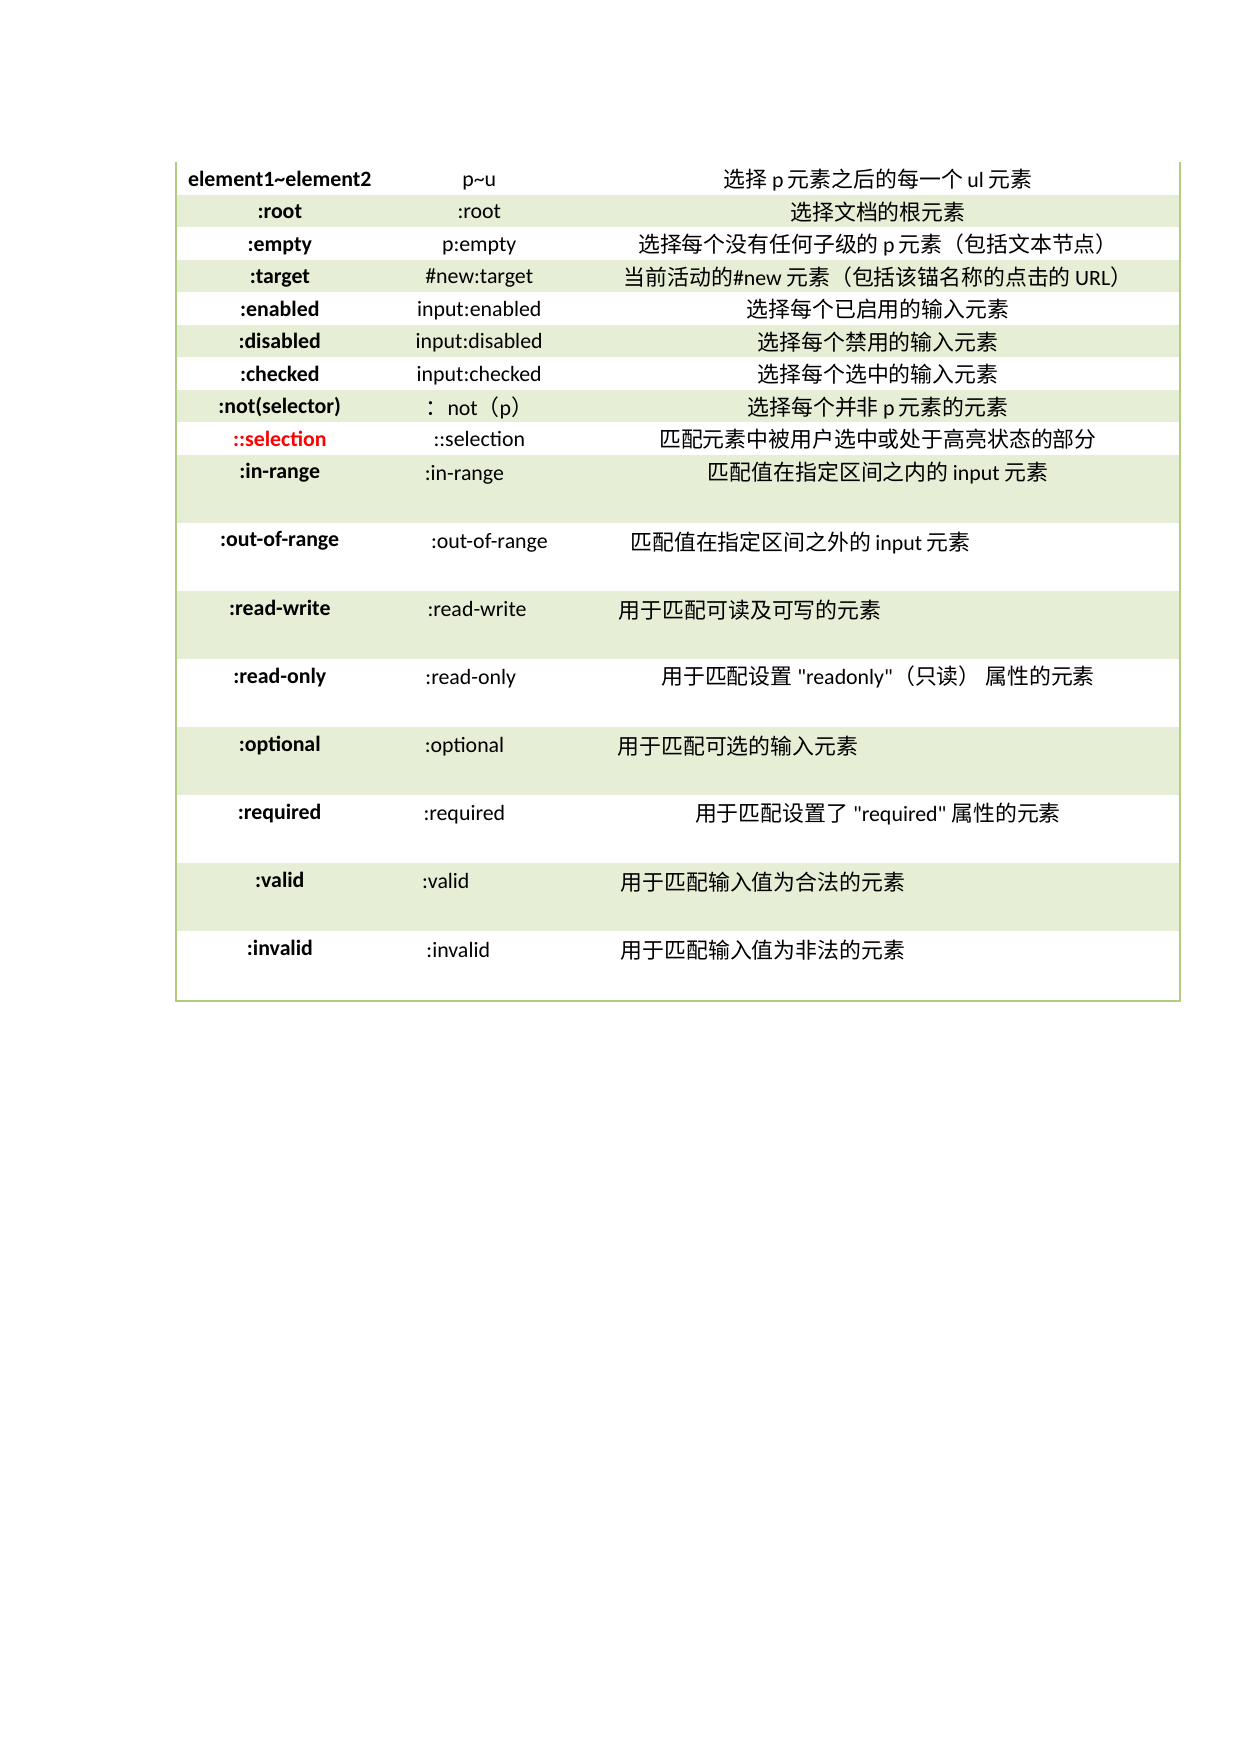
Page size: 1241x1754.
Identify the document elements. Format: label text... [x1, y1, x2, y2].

table_cell :optional [177, 727, 383, 795]
table_cell :read-write [177, 591, 383, 659]
table_cell :valid [177, 863, 383, 931]
table_cell [383, 795, 575, 863]
table_cell p~u [383, 162, 575, 194]
table_cell input:checked [383, 357, 575, 389]
table_cell [575, 863, 1179, 931]
table_cell :checked [177, 357, 383, 389]
table_cell 选择每个选中的输入元素 [575, 357, 1179, 389]
table_cell ::selection [177, 422, 383, 454]
table_cell ：not（p） [383, 390, 575, 422]
table_cell ::selection [383, 422, 575, 454]
table_cell 匹配元素中被用户选中或处于高亮状态的部分 [575, 422, 1179, 454]
table_cell 匹配值在指定区间之内的input元素 [575, 455, 1179, 523]
table_cell :not(selector) [177, 390, 383, 422]
table_cell [383, 727, 575, 795]
table_cell :enabled [177, 292, 383, 324]
table_cell :target [177, 260, 383, 292]
table_cell 用于匹配设置了 "required" 属性的元素 [575, 795, 1179, 863]
table_cell :read-only [177, 659, 383, 727]
table_cell [575, 591, 1179, 659]
table_cell [383, 931, 575, 999]
table_cell #new:target [383, 260, 575, 292]
table_cell [383, 523, 575, 591]
table_cell :required [177, 795, 383, 863]
table_cell [575, 523, 1179, 591]
table_cell 当前活动的#new元素（包括该锚名称的点击的URL） [575, 260, 1179, 292]
table_cell :empty [177, 227, 383, 259]
table_cell 选择p元素之后的每一个ul元素 [575, 162, 1179, 194]
table_cell 选择文档的根元素 [575, 195, 1179, 227]
table_cell p:empty [383, 227, 575, 259]
table_cell [383, 863, 575, 931]
table_cell 选择每个没有任何子级的p元素（包括文本节点） [575, 227, 1179, 259]
table_cell :invalid [177, 931, 383, 999]
table_cell 用于匹配设置 "readonly"（只读） 属性的元素 [575, 659, 1179, 727]
table_cell [383, 659, 575, 727]
table_cell 选择每个已启用的输入元素 [575, 292, 1179, 324]
table_cell [575, 727, 1179, 795]
table_cell :root [177, 195, 383, 227]
table_cell [575, 931, 1179, 999]
table_cell input:disabled [383, 325, 575, 357]
table_cell [383, 455, 575, 523]
table_cell input:enabled [383, 292, 575, 324]
table_cell :root [383, 195, 575, 227]
table_cell 选择每个禁用的输入元素 [575, 325, 1179, 357]
table_cell 选择每个并非p元素的元素 [575, 390, 1179, 422]
table_cell [383, 591, 575, 659]
table_cell :out-of-range [177, 523, 383, 591]
table_cell :disabled [177, 325, 383, 357]
table_cell element1~element2 [177, 162, 383, 194]
table_cell :in-range [177, 455, 383, 523]
